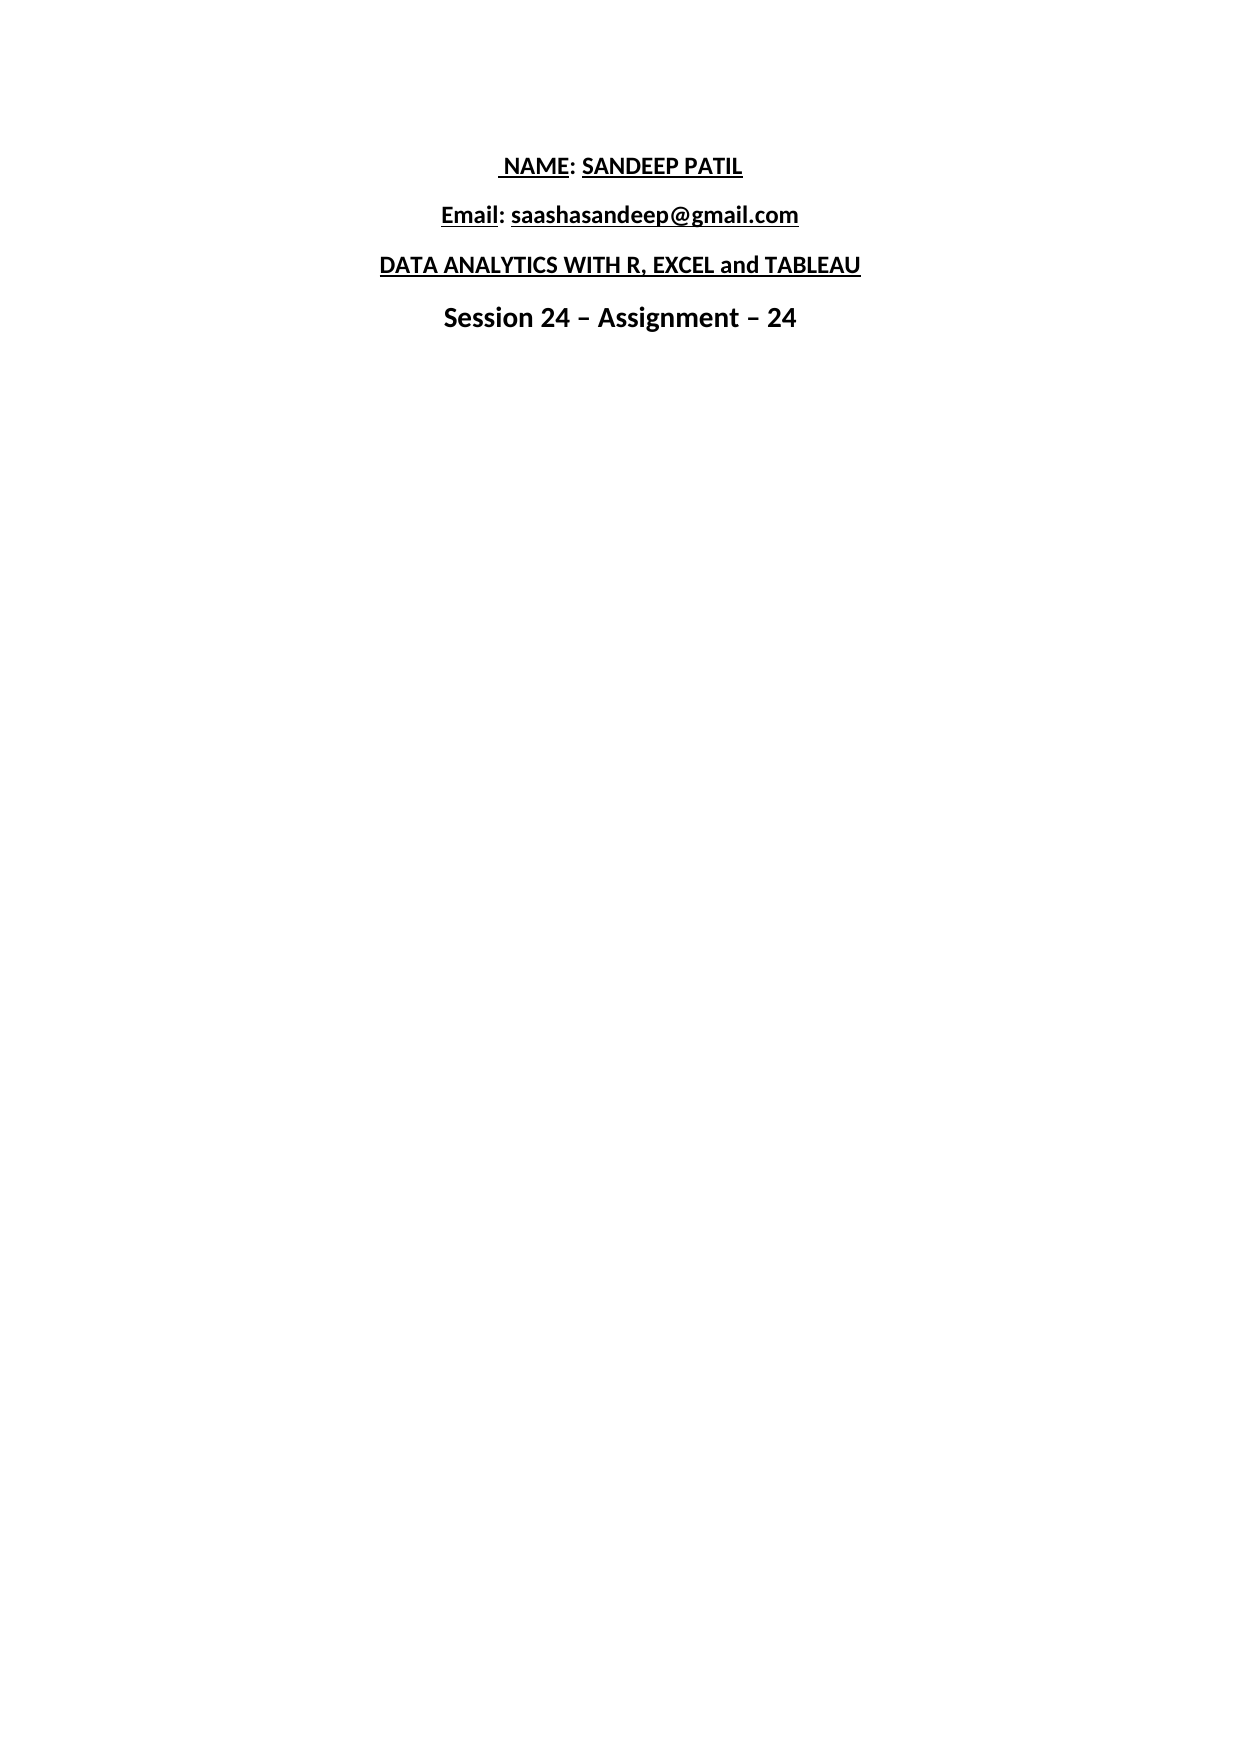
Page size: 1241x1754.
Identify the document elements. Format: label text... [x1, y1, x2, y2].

text Session 24 – Assignment – 24 [150, 299, 1090, 334]
text NAME: SANDEEP PATIL [150, 150, 1090, 181]
text DATA ANALYTICS WITH R, EXCEL and TABLEAU [150, 249, 1090, 280]
text Email: saashasandeep@gmail.com [150, 199, 1090, 230]
